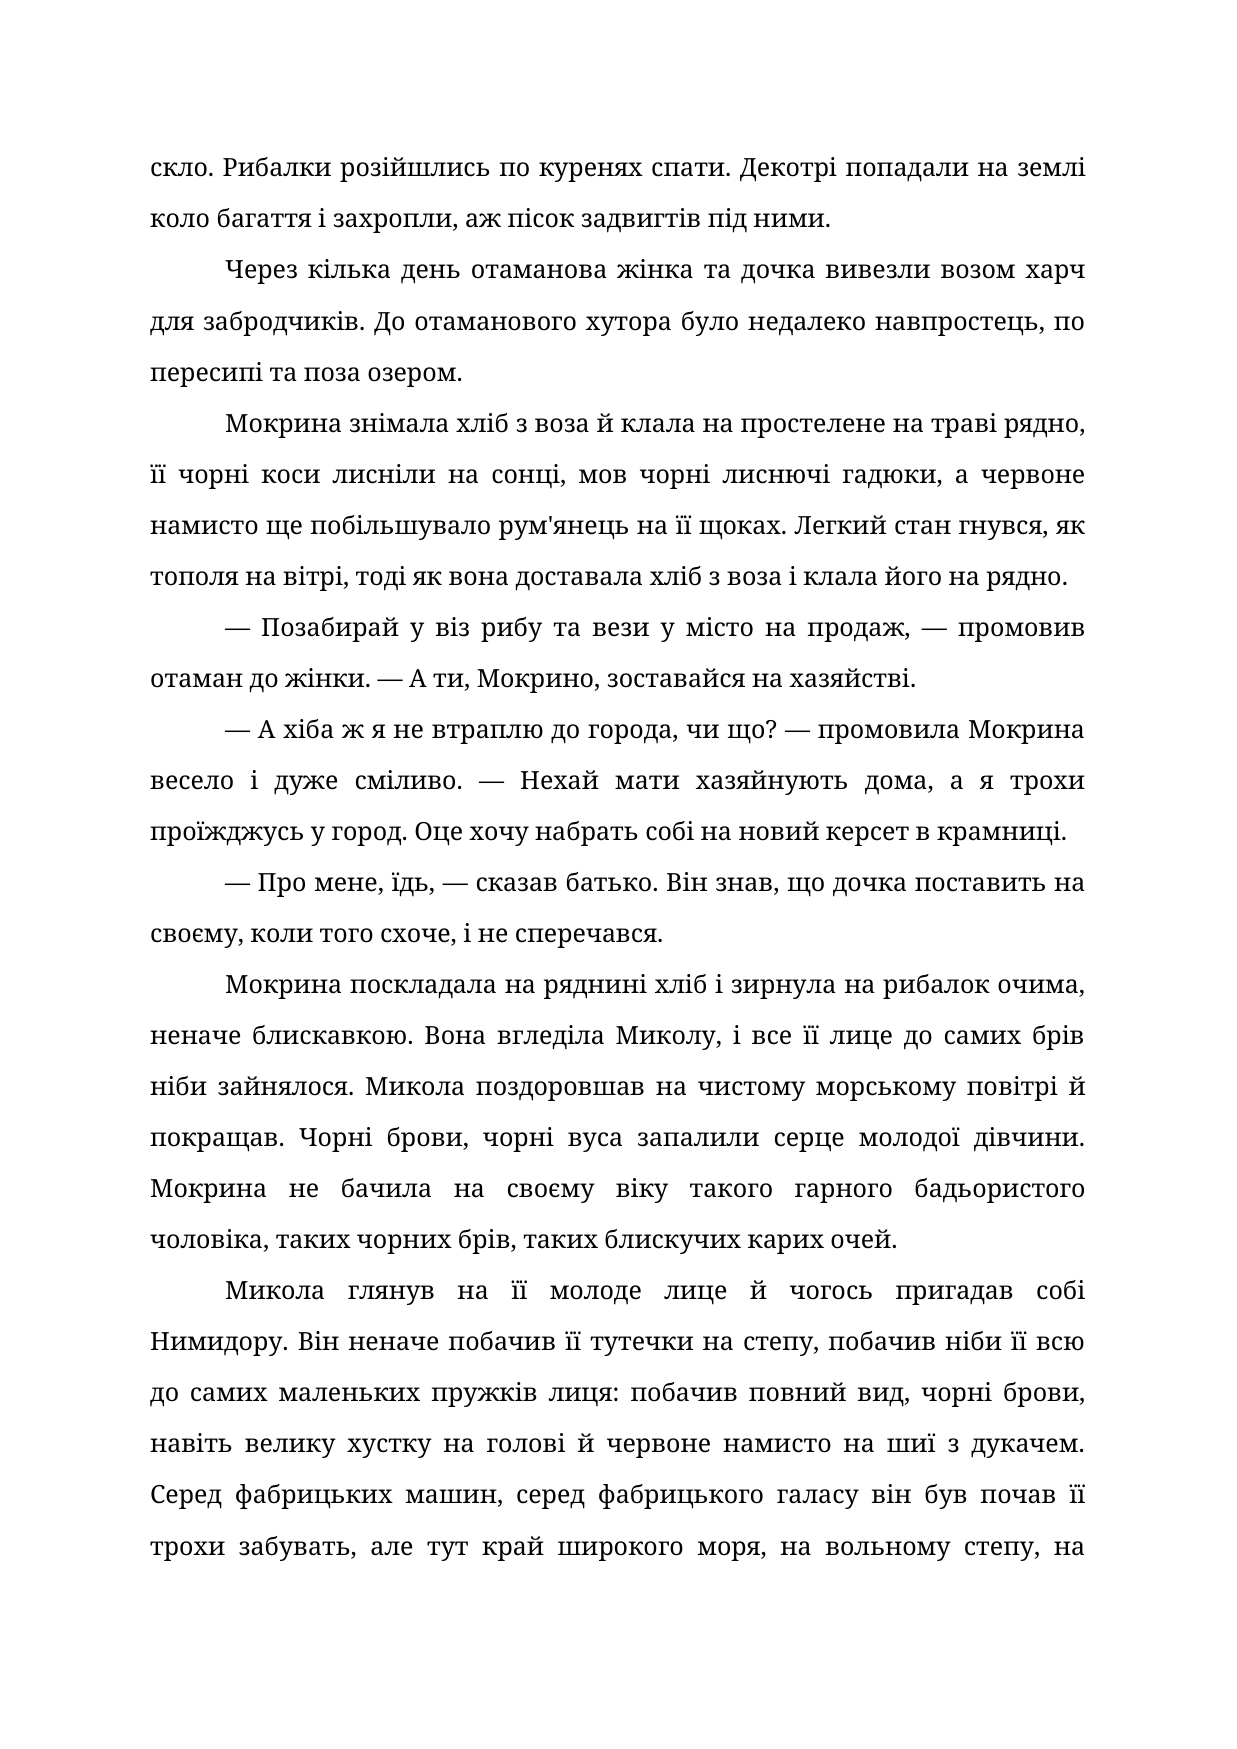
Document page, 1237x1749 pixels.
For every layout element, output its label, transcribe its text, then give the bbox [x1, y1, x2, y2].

text — Про мене, їдь, — сказав батько. Він знав, що дочка поставить на своєму, коли того схоче, і не сперечався. [150, 864, 1086, 950]
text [150, 1273, 1086, 1562]
text Мокрина знімала хліб з воза й клала на простелене на траві рядно, її чорні коси лисніли на сонці, мов чорні лиснючі гадюки, а червоне намисто ще побільшувало рум'янець на її щоках. Легкий стан гнувся, як тополя на вітрі, тоді як вона доставала хліб з воза і клала його на рядно. [150, 405, 1086, 592]
text Мокрина поскладала на ряднині хліб і зирнула на рибалок очима, неначе блискавкою. Вона вгледіла Миколу, і все її лице до самих брів ніби зайнялося. Микола поздоровшав на чистому морському повітрі й покращав. Чорні брови, чорні вуса запалили серце молодої дівчини. Мокрина не бачила на своєму віку такого гарного бадьористого чоловіка, таких чорних брів, таких блискучих карих очей. [150, 967, 1086, 1256]
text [150, 150, 1086, 235]
text — Позабирай у віз рибу та вези у місто на продаж, — промовив отаман до жінки. — А ти, Мокрино, зоставайся на хазяйстві. [150, 609, 1086, 694]
text — А хіба ж я не втраплю до города, чи що? — промовила Мокрина весело і дуже сміливо. — Нехай мати хазяйнують дома, а я трохи проїжджусь у город. Оце хочу набрать собі на новий керсет в крамниці. [150, 711, 1086, 848]
text Через кілька день отаманова жінка та дочка вивезли возом харч для забродчиків. До отаманового хутора було недалеко навпростець, по пересипі та поза озером. [150, 252, 1086, 388]
